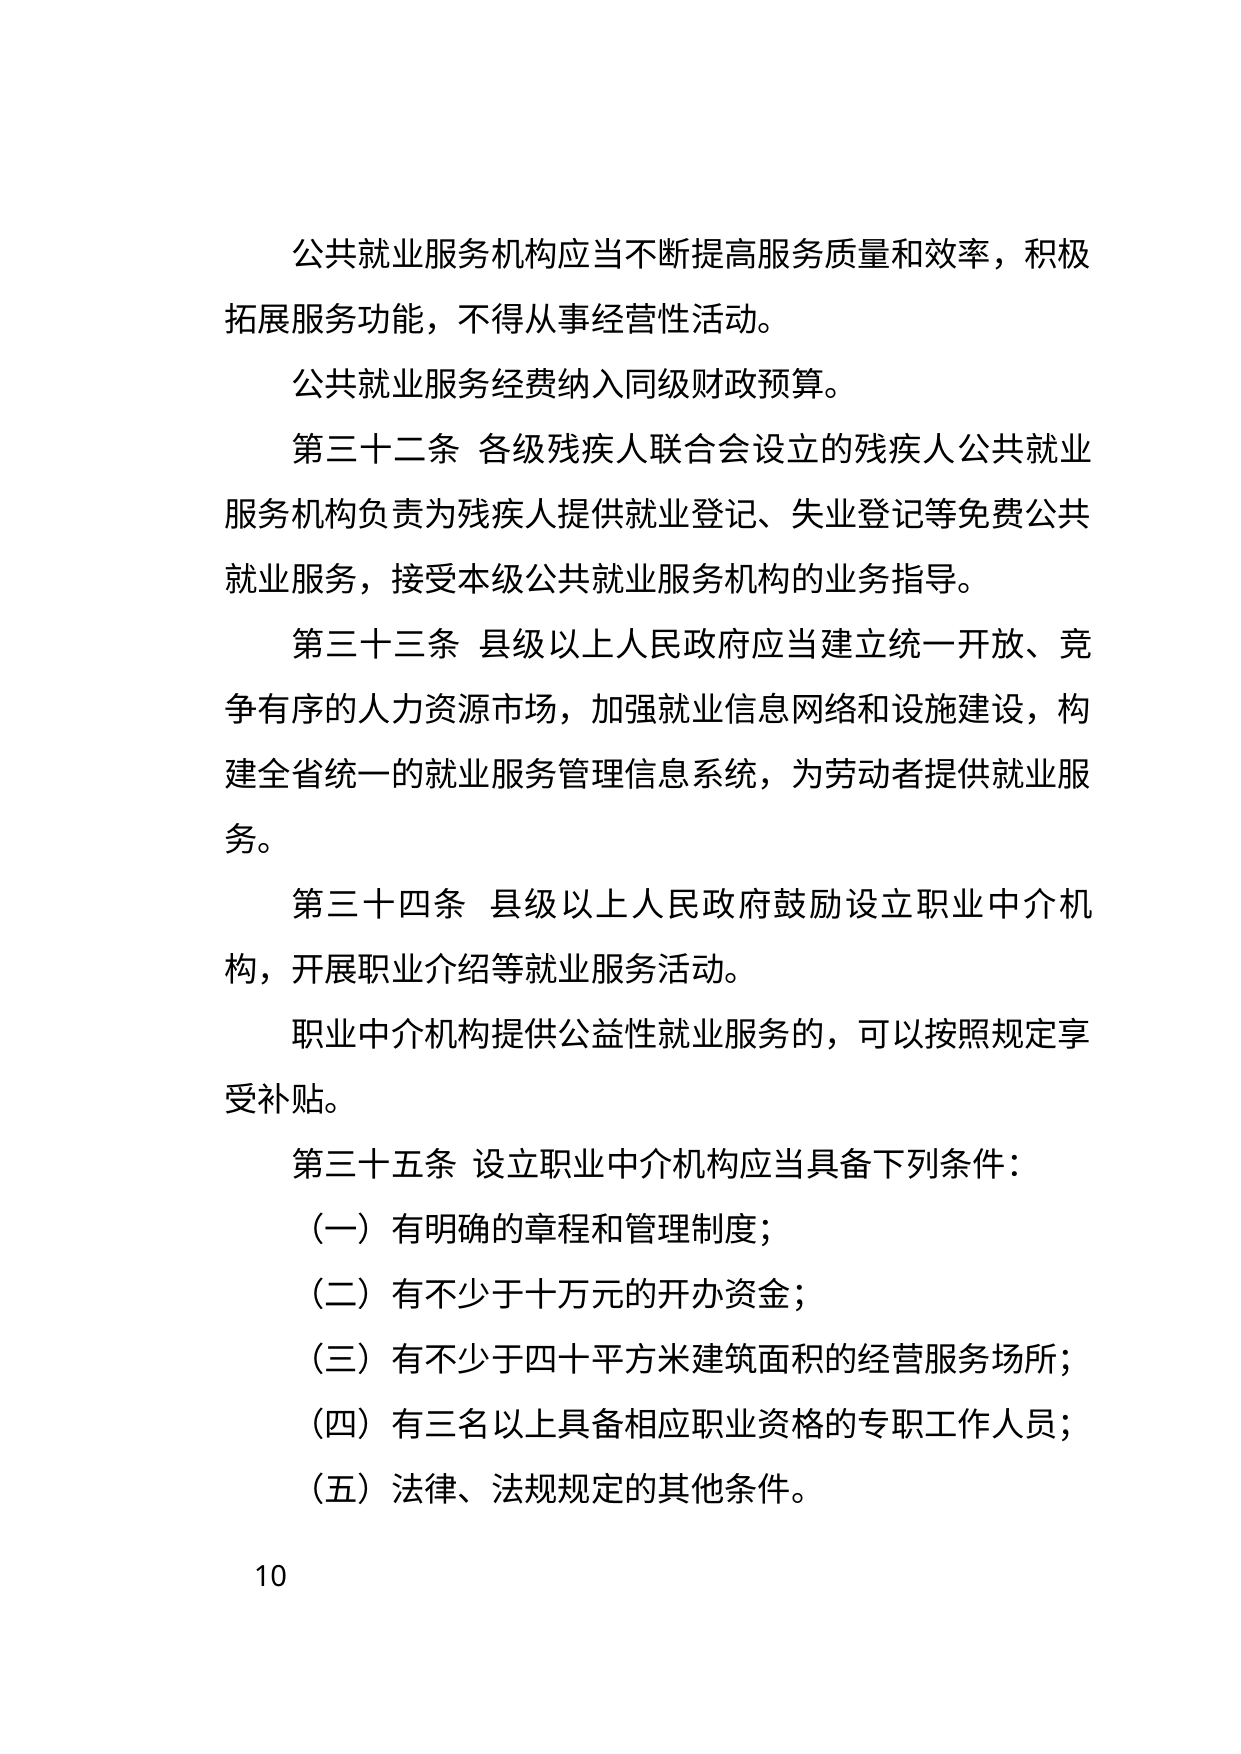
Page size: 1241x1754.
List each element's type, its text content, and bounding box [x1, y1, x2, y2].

text （一）有明确的章程和管理制度； [224, 1194, 1093, 1259]
text 公共就业服务经费纳入同级财政预算。 [224, 349, 1093, 414]
text 第三十五条 设立职业中介机构应当具备下列条件： [224, 1129, 1093, 1194]
text （二）有不少于十万元的开办资金； [224, 1259, 1093, 1324]
text 第三十三条 县级以上人民政府应当建立统一开放、竞争有序的人力资源市场，加强就业信息网络和设施建设，构建全省统一的就业服务管理信息系统，为劳动者提供就业服务。 [224, 609, 1093, 869]
text （三）有不少于四十平方米建筑面积的经营服务场所； [224, 1324, 1093, 1389]
text 第三十二条 各级残疾人联合会设立的残疾人公共就业服务机构负责为残疾人提供就业登记、失业登记等免费公共就业服务，接受本级公共就业服务机构的业务指导。 [224, 414, 1093, 609]
text 职业中介机构提供公益性就业服务的，可以按照规定享受补贴。 [224, 999, 1093, 1129]
text 第三十四条 县级以上人民政府鼓励设立职业中介机构，开展职业介绍等就业服务活动。 [224, 869, 1093, 999]
text 公共就业服务机构应当不断提高服务质量和效率，积极拓展服务功能，不得从事经营性活动。 [224, 219, 1093, 349]
text （四）有三名以上具备相应职业资格的专职工作人员； [224, 1389, 1093, 1454]
text （五）法律、法规规定的其他条件。 [224, 1454, 1093, 1519]
